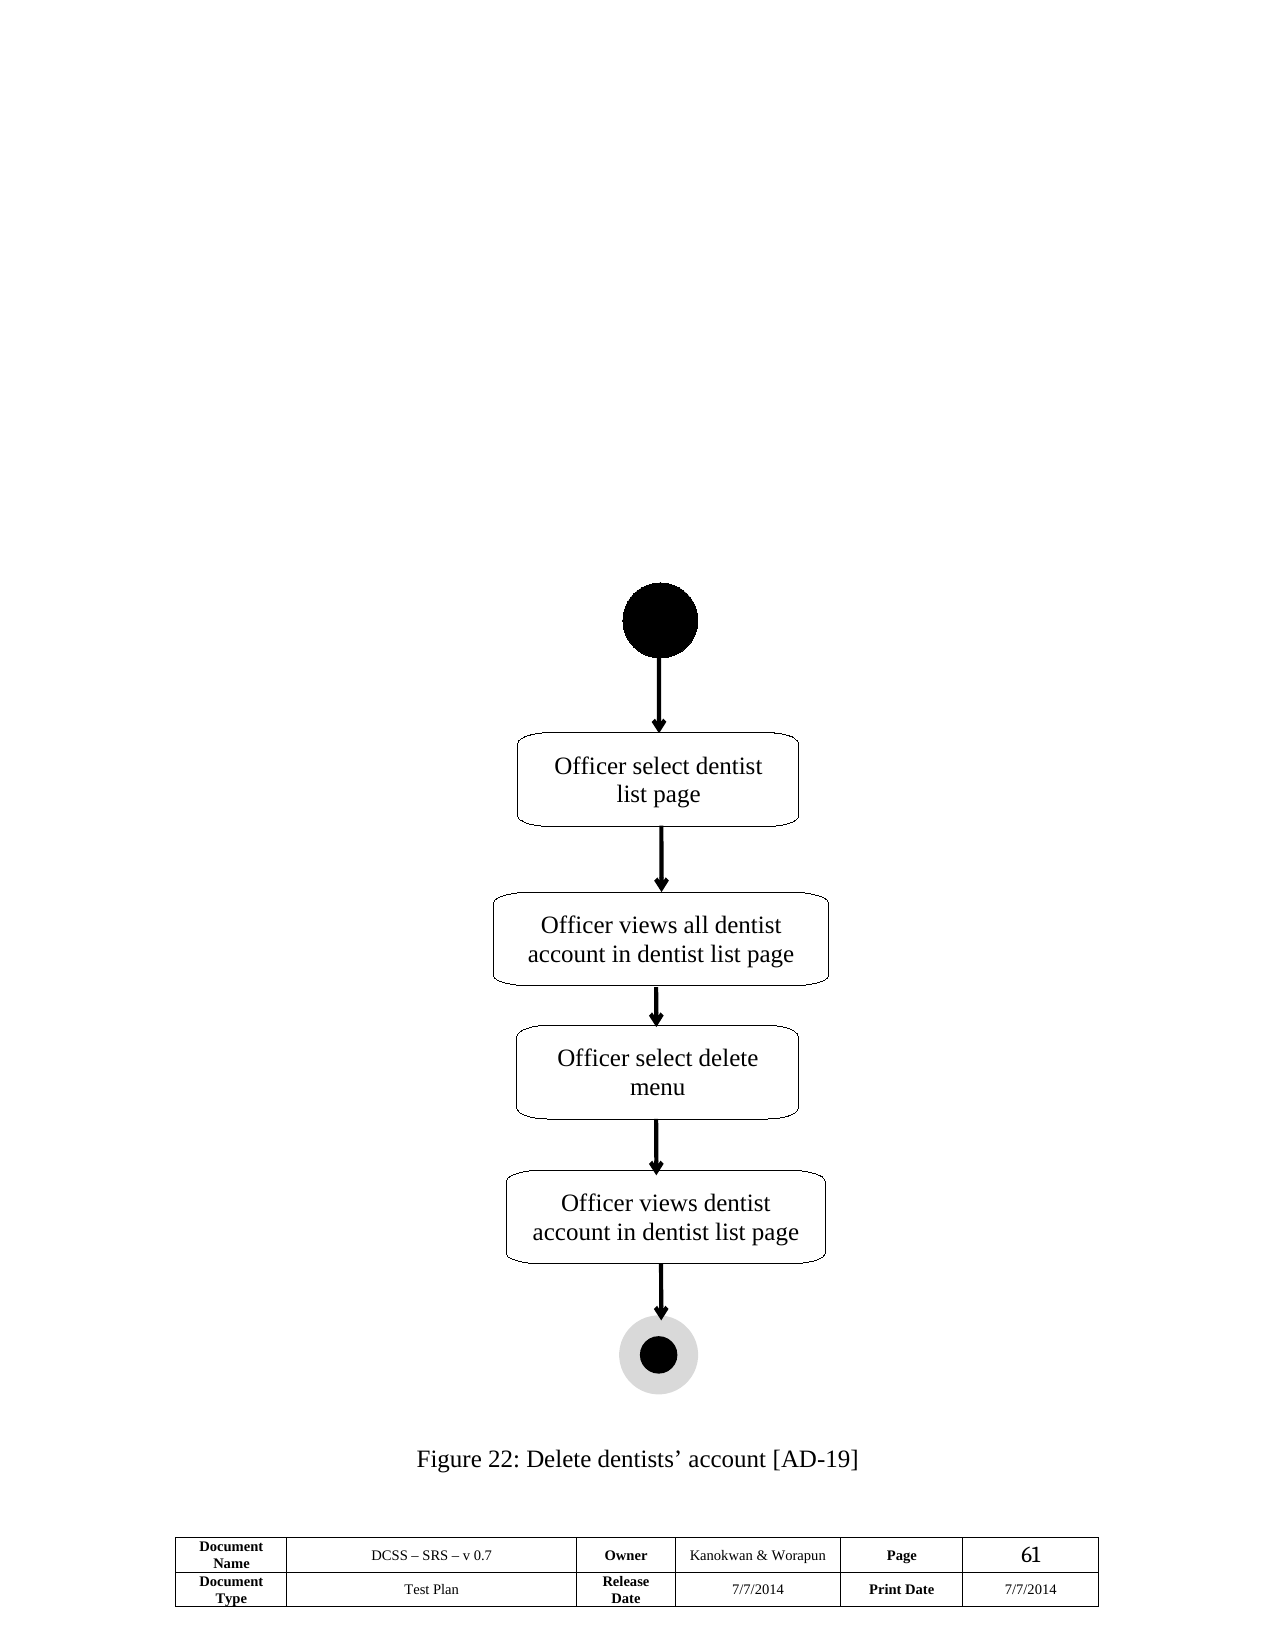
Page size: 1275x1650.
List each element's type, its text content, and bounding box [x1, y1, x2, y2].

text Figure 22: Delete dentists’ account [AD-19] [187, 1444, 1087, 1472]
